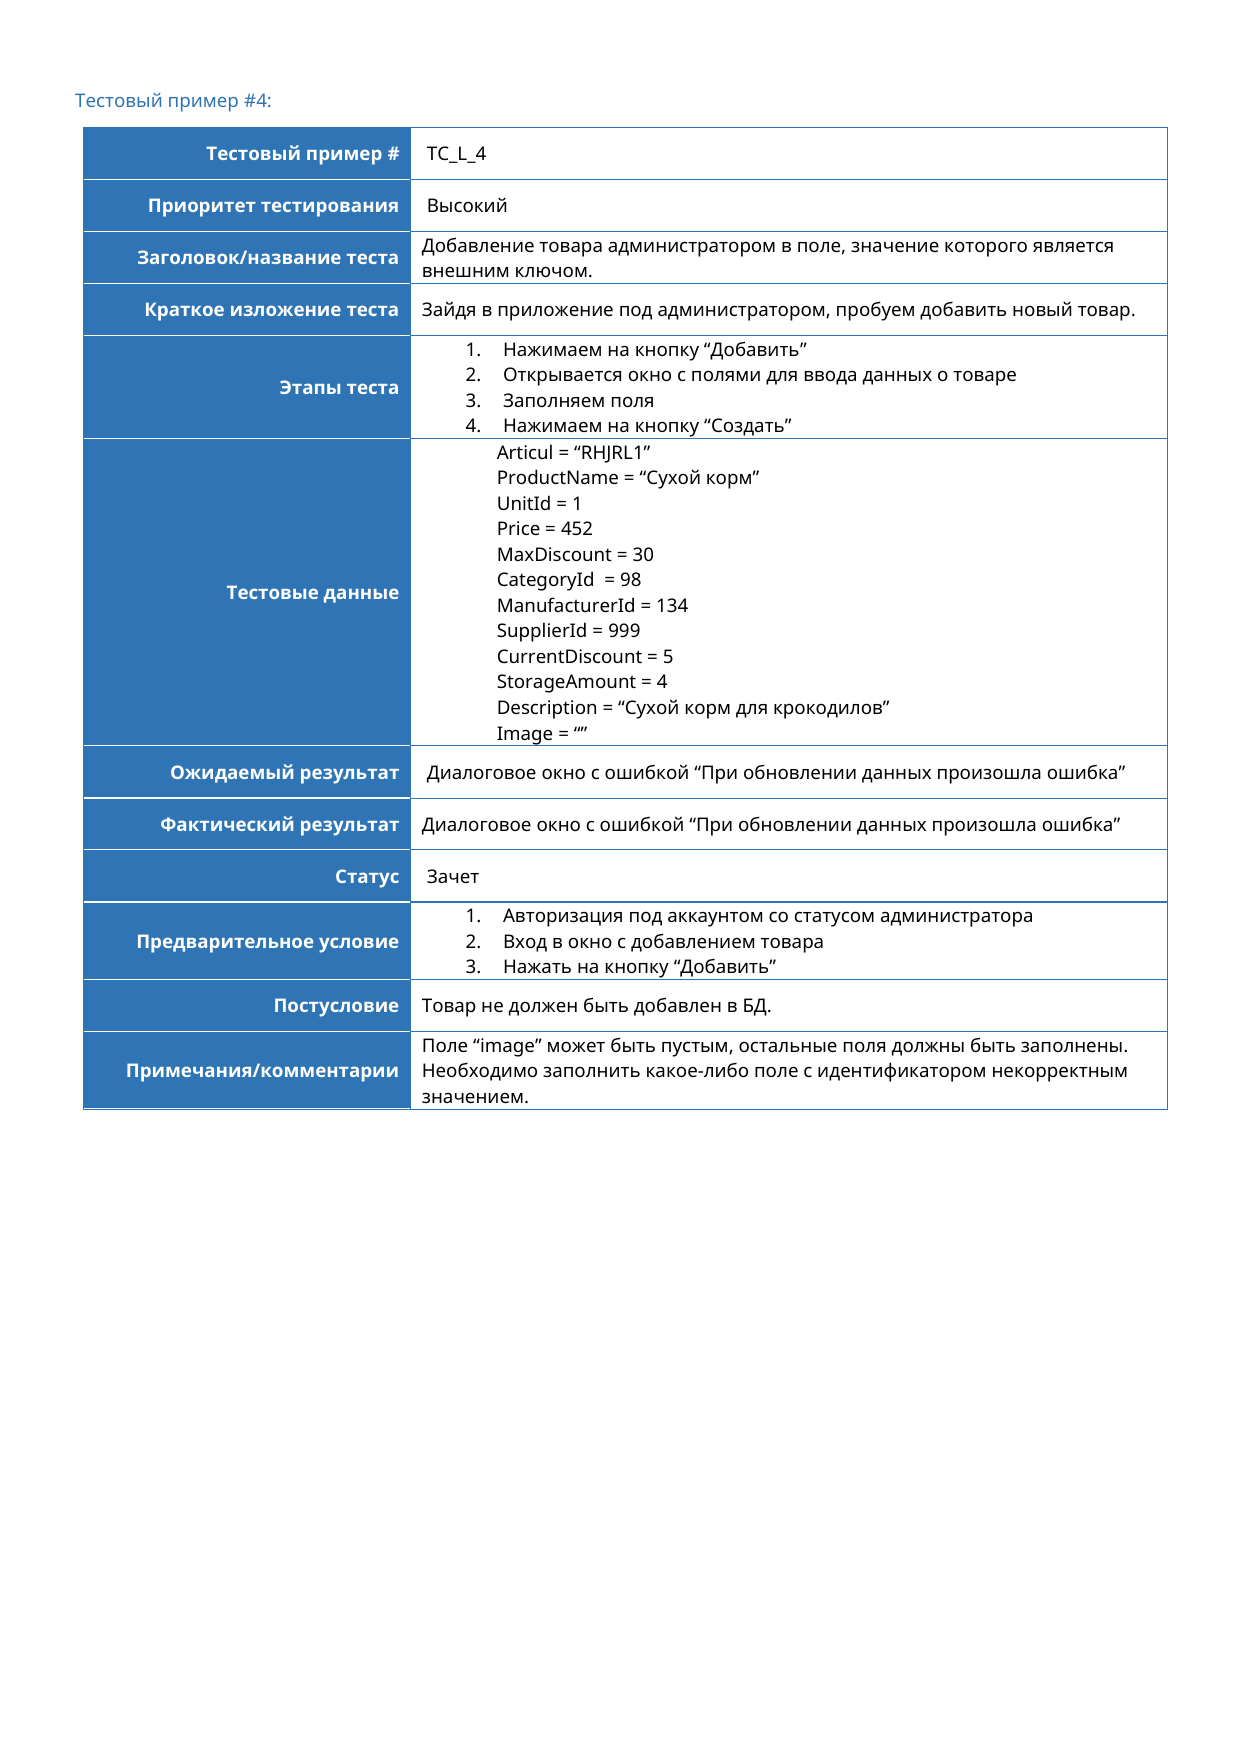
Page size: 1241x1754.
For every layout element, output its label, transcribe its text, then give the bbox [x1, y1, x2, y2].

table_cell Примечания/комментарии [84, 1032, 410, 1108]
table_cell Тестовые данные [84, 439, 410, 745]
table_cell Articul = “RHJRL1” ProductName = “Сухой корм” UnitId = 1 Price = 452 MaxDiscount = 30 CategoryId = 98 ManufacturerId = 134 SupplierId = 999 CurrentDiscount = 5 StorageAmount = 4 Description = “Сухой корм для крокодилов” Image = “” [411, 439, 1167, 745]
table_cell Краткое изложение теста [84, 284, 410, 335]
table_cell Заголовок/название теста [84, 232, 410, 283]
table_header Тестовый пример # [84, 128, 410, 179]
table_cell Ожидаемый результат [84, 746, 410, 797]
table_cell Поле “image” может быть пустым, остальные поля должны быть заполнены. Необходимо заполнить какое-либо поле с идентификатором некорректным значением. [411, 1032, 1167, 1108]
text Тестовый пример #4: [75, 87, 1165, 113]
table_cell Предварительное условие [84, 903, 410, 979]
table_cell Статус [84, 850, 410, 901]
table_cell Диалоговое окно с ошибкой “При обновлении данных произошла ошибка” [411, 746, 1167, 797]
table_cell Зайдя в приложение под администратором, пробуем добавить новый товар. [411, 284, 1167, 335]
table_cell Постусловие [84, 980, 410, 1031]
table_cell Этапы теста [84, 336, 410, 438]
table_header TC_L_4 [411, 128, 1167, 179]
table_cell Добавление товара администратором в поле, значение которого является внешним ключом. [411, 232, 1167, 283]
table_cell Зачет [411, 850, 1167, 901]
table_cell Фактический результат [84, 799, 410, 849]
table_cell Нажимаем на кнопку “Добавить” Открывается окно с полями для ввода данных о товаре Заполняем поля Нажимаем на кнопку “Создать” [411, 336, 1167, 438]
table_cell Авторизация под аккаунтом со статусом администратора Вход в окно с добавлением товара Нажать на кнопку “Добавить” [411, 903, 1167, 979]
table_cell Товар не должен быть добавлен в БД. [411, 980, 1167, 1031]
table_cell Диалоговое окно с ошибкой “При обновлении данных произошла ошибка” [411, 799, 1167, 849]
table_cell Приоритет тестирования [84, 180, 410, 231]
table_cell Высокий [411, 180, 1167, 231]
